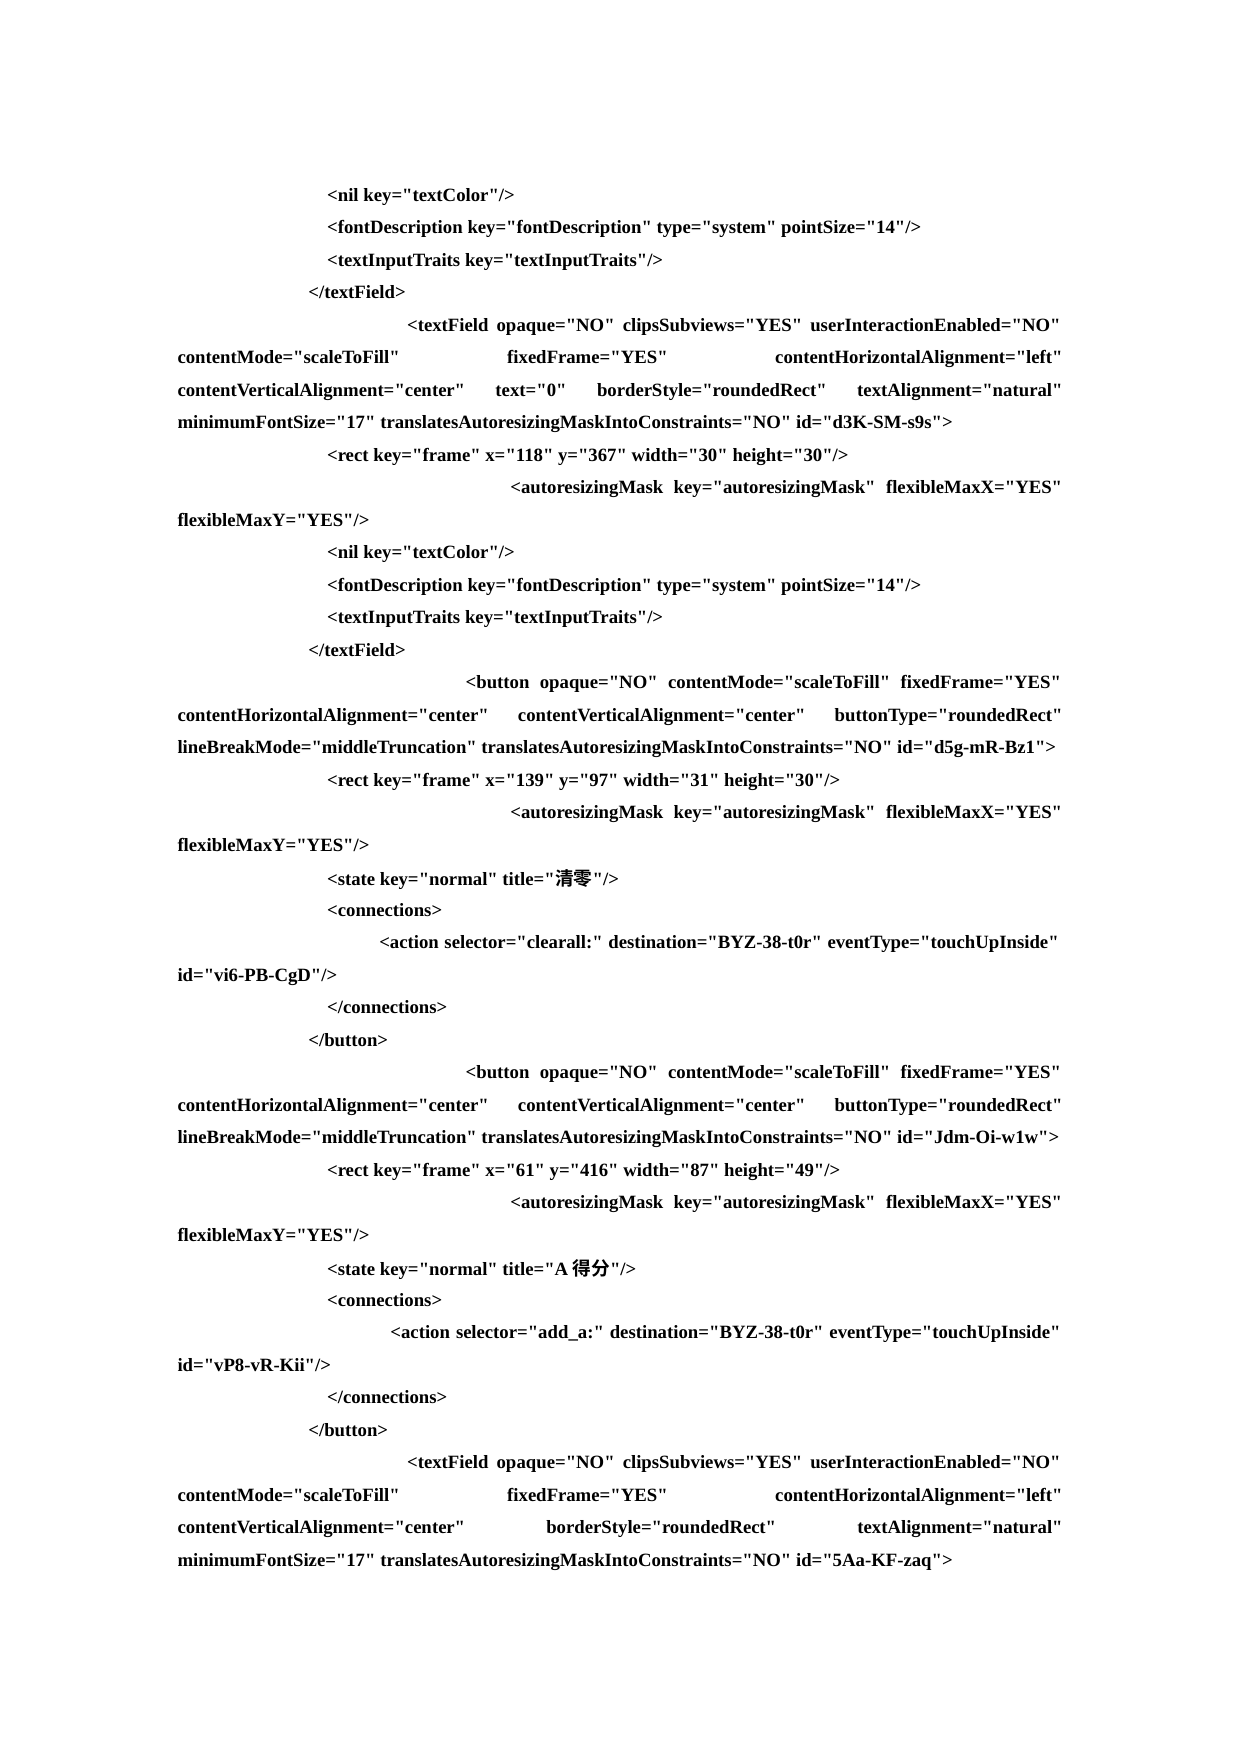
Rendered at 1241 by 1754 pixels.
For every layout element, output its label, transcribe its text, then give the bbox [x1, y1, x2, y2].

text </connections> [177, 991, 1063, 1023]
text <fontDescription key="fontDescription" type="system" pointSize="14"/> [177, 568, 1063, 601]
text <textField opaque="NO" clipsSubviews="YES" userInteractionEnabled="NO" contentMode="scaleToFill" fixedFrame="YES" contentHorizontalAlignment="left" contentVerticalAlignment="center" text="0" borderStyle="roundedRect" textAlignment="natural" minimumFontSize="17" translatesAutoresizingMaskIntoConstraints="NO" id="d3K-SM-s9s"> [177, 308, 1063, 438]
text <action selector="add_a:" destination="BYZ-38-t0r" eventType="touchUpInside" id="vP8-vR-Kii"/> [177, 1316, 1063, 1381]
text <autoresizingMask key="autoresizingMask" flexibleMaxX="YES" flexibleMaxY="YES"/> [177, 1186, 1063, 1251]
text </connections> [177, 1381, 1063, 1413]
text <textField opaque="NO" clipsSubviews="YES" userInteractionEnabled="NO" contentMode="scaleToFill" fixedFrame="YES" contentHorizontalAlignment="left" contentVerticalAlignment="center" borderStyle="roundedRect" textAlignment="natural" minimumFontSize="17" translatesAutoresizingMaskIntoConstraints="NO" id="5Aa-KF-zaq"> [177, 1446, 1063, 1576]
text <button opaque="NO" contentMode="scaleToFill" fixedFrame="YES" contentHorizontalAlignment="center" contentVerticalAlignment="center" buttonType="roundedRect" lineBreakMode="middleTruncation" translatesAutoresizingMaskIntoConstraints="NO" id="d5g-mR-Bz1"> [177, 666, 1063, 763]
text <fontDescription key="fontDescription" type="system" pointSize="14"/> [177, 211, 1063, 243]
text <button opaque="NO" contentMode="scaleToFill" fixedFrame="YES" contentHorizontalAlignment="center" contentVerticalAlignment="center" buttonType="roundedRect" lineBreakMode="middleTruncation" translatesAutoresizingMaskIntoConstraints="NO" id="Jdm-Oi-w1w"> [177, 1056, 1063, 1153]
text <state key="normal" title="A得分"/> [177, 1251, 1063, 1283]
text <action selector="clearall:" destination="BYZ-38-t0r" eventType="touchUpInside" id="vi6-PB-CgD"/> [177, 926, 1063, 991]
text <state key="normal" title="清零"/> [177, 861, 1063, 893]
text <rect key="frame" x="139" y="97" width="31" height="30"/> [177, 763, 1063, 796]
text <rect key="frame" x="118" y="367" width="30" height="30"/> [177, 438, 1063, 471]
text </textField> [177, 276, 1063, 308]
text </textField> [177, 633, 1063, 666]
text <rect key="frame" x="61" y="416" width="87" height="49"/> [177, 1153, 1063, 1186]
text <connections> [177, 1283, 1063, 1316]
text <autoresizingMask key="autoresizingMask" flexibleMaxX="YES" flexibleMaxY="YES"/> [177, 796, 1063, 861]
text <textInputTraits key="textInputTraits"/> [177, 601, 1063, 633]
text </button> [177, 1413, 1063, 1446]
text <nil key="textColor"/> [177, 178, 1063, 211]
text <connections> [177, 893, 1063, 926]
text <autoresizingMask key="autoresizingMask" flexibleMaxX="YES" flexibleMaxY="YES"/> [177, 471, 1063, 536]
text <nil key="textColor"/> [177, 536, 1063, 568]
text </button> [177, 1023, 1063, 1056]
text <textInputTraits key="textInputTraits"/> [177, 243, 1063, 276]
